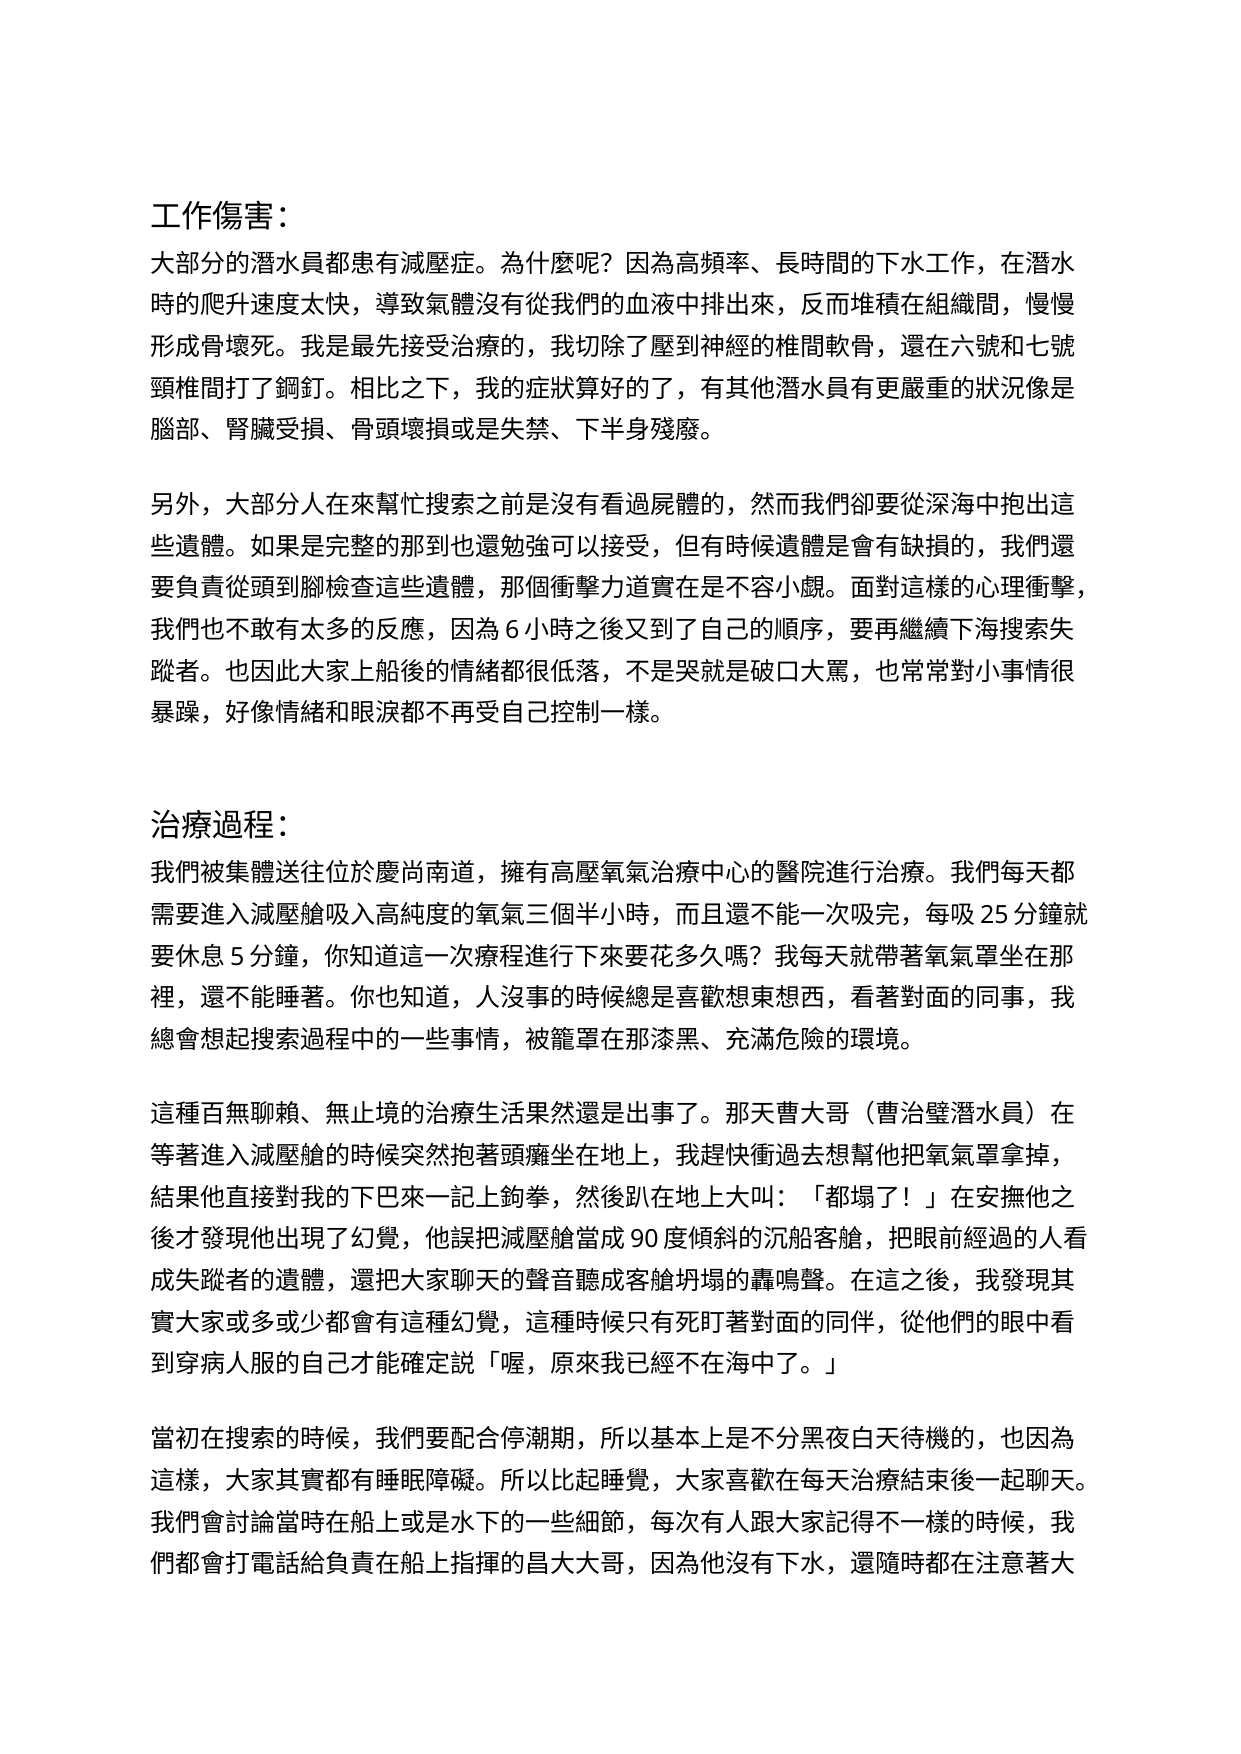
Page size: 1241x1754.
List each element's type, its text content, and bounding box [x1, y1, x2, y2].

text 我們被集體送往位於慶尚南道，擁有高壓氧氣治療中心的醫院進行治療。我們每天都需要進入減壓艙吸入高純度的氧氣三個半小時，而且還不能一次吸完，每吸25分鐘就要休息5分鐘，你知道這一次療程進行下來要花多久嗎？我每天就帶著氧氣罩坐在那裡，還不能睡著。你也知道，人沒事的時候總是喜歡想東想西，看著對面的同事，我總會想起搜索過程中的一些事情，被籠罩在那漆黑、充滿危險的環境。 [150, 853, 1090, 1056]
text 工作傷害： [150, 191, 1090, 236]
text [150, 1419, 1090, 1580]
text 大部分的潛水員都患有減壓症。為什麼呢？因為高頻率、長時間的下水工作，在潛水時的爬升速度太快，導致氣體沒有從我們的血液中排出來，反而堆積在組織間，慢慢形成骨壞死。我是最先接受治療的，我切除了壓到神經的椎間軟骨，還在六號和七號頸椎間打了鋼釘。相比之下，我的症狀算好的了，有其他潛水員有更嚴重的狀況像是腦部、腎臟受損、骨頭壞損或是失禁、下半身殘廢。 [150, 243, 1090, 446]
text 這種百無聊賴、無止境的治療生活果然還是出事了。那天曹大哥（曹治璧潛水員）在等著進入減壓艙的時候突然抱著頭癱坐在地上，我趕快衝過去想幫他把氧氣罩拿掉，結果他直接對我的下巴來一記上鉤拳，然後趴在地上大叫：「都塌了！」在安撫他之後才發現他出現了幻覺，他誤把減壓艙當成90度傾斜的沉船客艙，把眼前經過的人看成失蹤者的遺體，還把大家聊天的聲音聽成客艙坍塌的轟鳴聲。在這之後，我發現其實大家或多或少都會有這種幻覺，這種時候只有死盯著對面的同伴，從他們的眼中看到穿病人服的自己才能確定説「喔，原來我已經不在海中了。」 [150, 1094, 1090, 1380]
text 另外，大部分人在來幫忙搜索之前是沒有看過屍體的，然而我們卻要從深海中抱出這些遺體。如果是完整的那到也還勉強可以接受，但有時候遺體是會有缺損的，我們還要負責從頭到腳檢查這些遺體，那個衝擊力道實在是不容小覷。面對這樣的心理衝擊，我們也不敢有太多的反應，因為6小時之後又到了自己的順序，要再繼續下海搜索失蹤者。也因此大家上船後的情緒都很低落，不是哭就是破口大罵，也常常對小事情很暴躁，好像情緒和眼淚都不再受自己控制一樣。 [150, 484, 1090, 729]
text 治療過程： [150, 801, 1090, 846]
